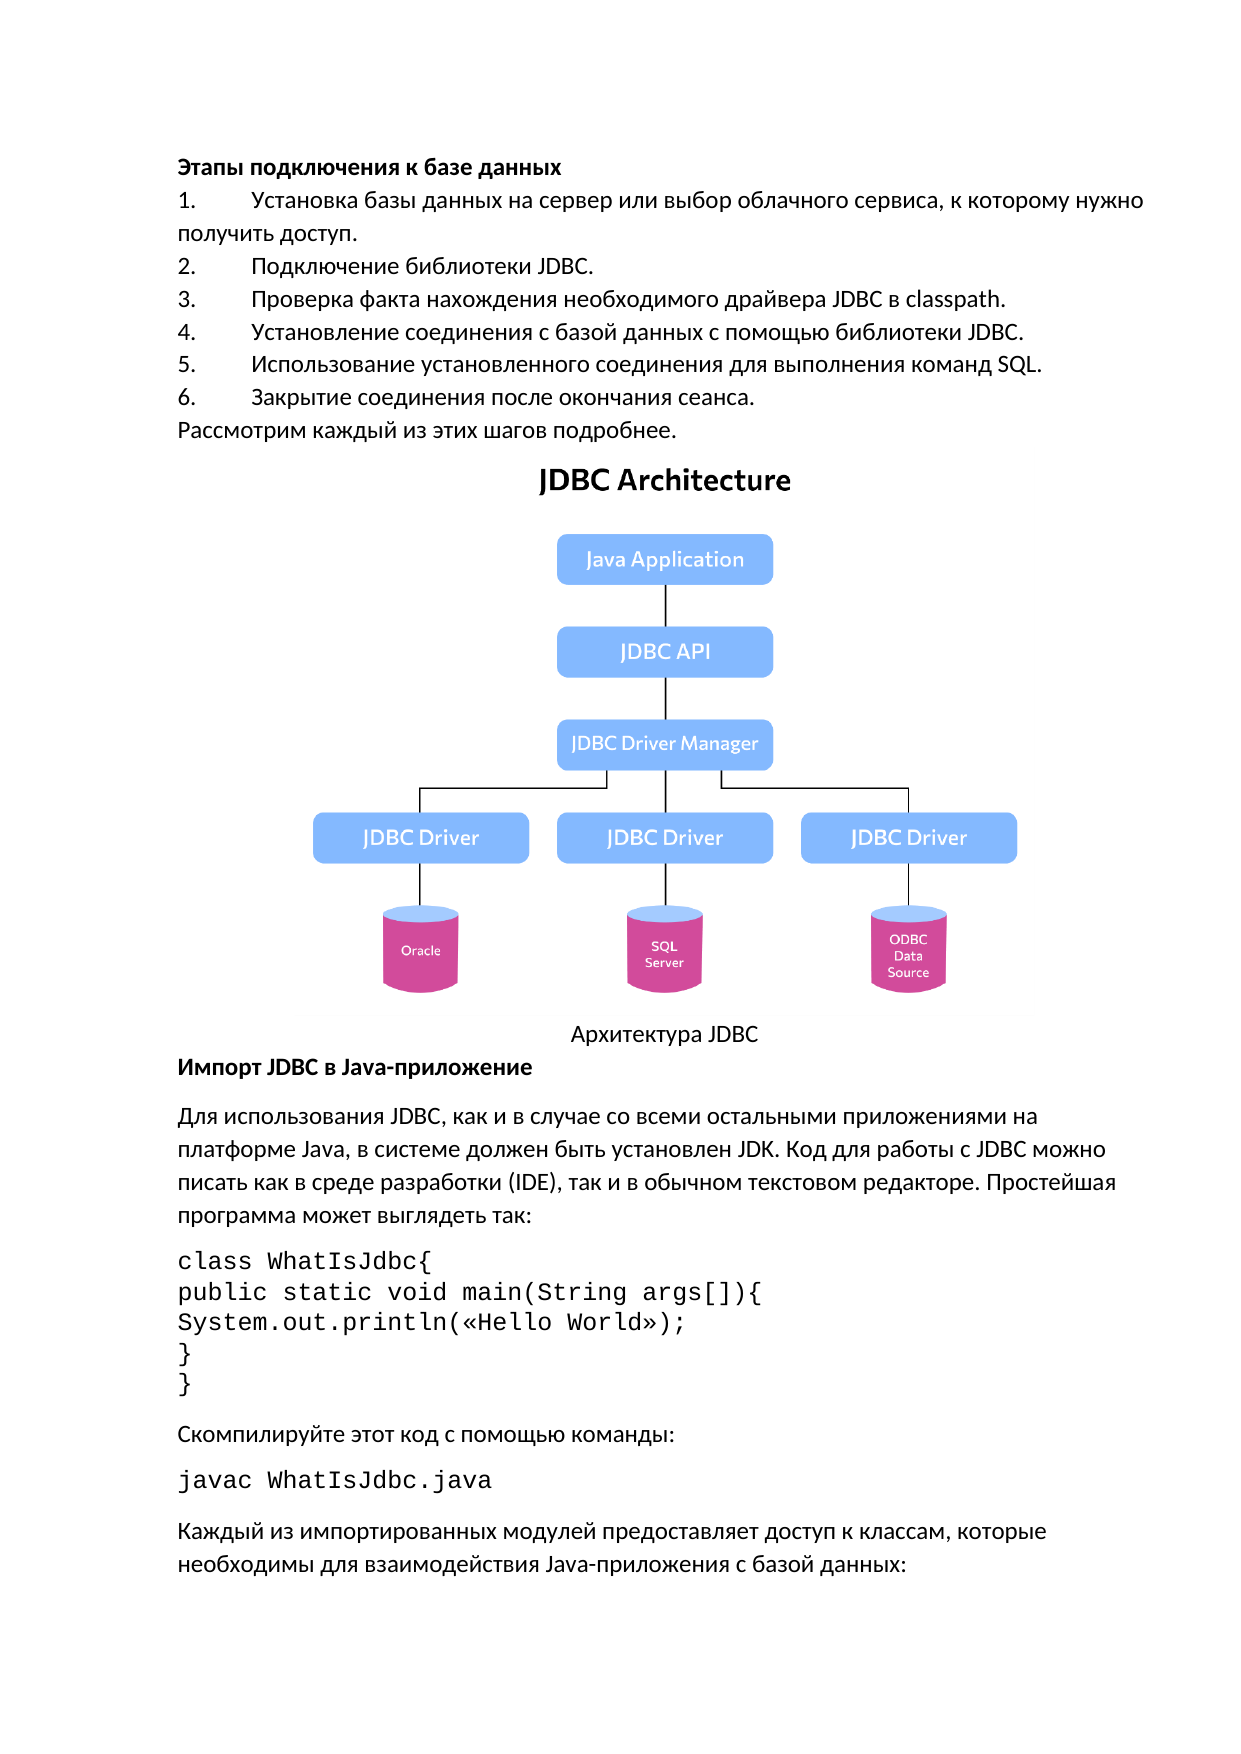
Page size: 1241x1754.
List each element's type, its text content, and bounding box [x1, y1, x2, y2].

list Установка базы данных на сервер или выбор облачного сервиса, к которому нужно получить доступ. [177, 184, 1152, 247]
list Архитектура JDBC [177, 1018, 1152, 1048]
text Скомпилируйте этот код с помощью команды: [177, 1418, 1152, 1449]
list Рассмотрим каждый из этих шагов подробнее. [177, 414, 1152, 445]
list Этапы подключения к базе данных [177, 151, 1152, 182]
picture [294, 447, 1035, 1016]
list Подключение библиотеки JDBC. [177, 250, 1152, 280]
text class WhatIsJdbc{ [177, 1249, 1152, 1277]
list Установление соединения с базой данных с помощью библиотеки JDBC. [177, 316, 1152, 346]
text Каждый из импортированных модулей предоставляет доступ к классам, которые необходимы для взаимодействия Java-приложения с базой данных: [177, 1515, 1152, 1578]
list Использование установленного соединения для выполнения команд SQL. [177, 348, 1152, 379]
text } [177, 1371, 1152, 1399]
list Проверка факта нахождения необходимого драйвера JDBC в classpath. [177, 283, 1152, 313]
list Импорт JDBC в Java-приложение [177, 1051, 1152, 1081]
text public static void main(String args[]){ [177, 1279, 1152, 1308]
text Для использования JDBC, как и в случае со всеми остальными приложениями на платформе Java, в системе должен быть установлен JDK. Код для работы с JDBC можно писать как в среде разработки (IDE), так и в обычном текстовом редакторе. Простейшая программа может выглядеть так: [177, 1101, 1152, 1230]
list javac WhatIsJdbc.java [177, 1468, 1152, 1496]
list Закрытие соединения после окончания сеанса. [177, 381, 1152, 412]
text System.out.println(«Hello World»); [177, 1310, 1152, 1338]
text } [177, 1340, 1152, 1369]
